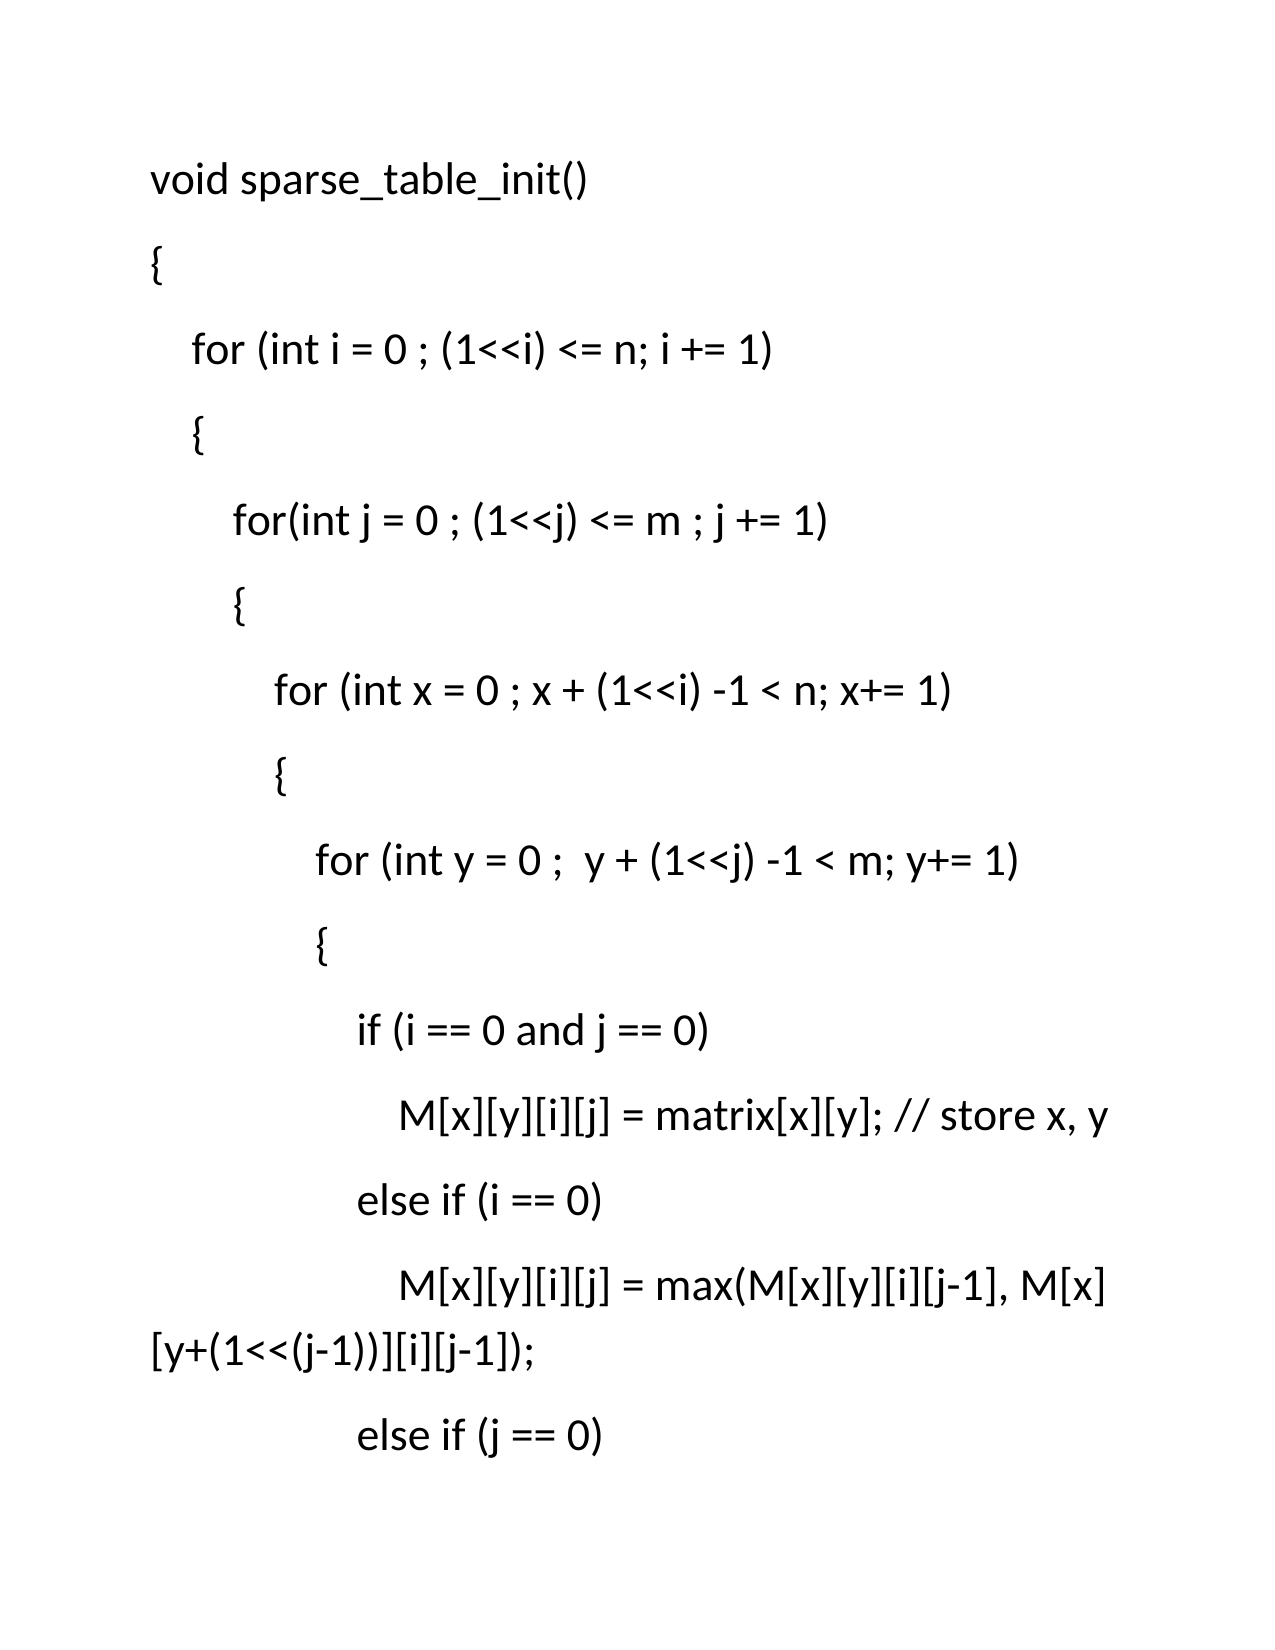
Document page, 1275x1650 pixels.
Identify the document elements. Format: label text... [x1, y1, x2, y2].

text { [150, 405, 1125, 461]
text for (int i = 0 ; (1<<i) <= n; i += 1) [150, 320, 1125, 376]
text { [150, 235, 1125, 291]
text for(int j = 0 ; (1<<j) <= m ; j += 1) [150, 490, 1125, 546]
text M[x][y][i][j] = max(M[x][y][i][j-1], M[x][y+(1<<(j-1))][i][j-1]); [150, 1256, 1125, 1377]
text for (int y = 0 ; y + (1<<j) -1 < m; y+= 1) [150, 831, 1125, 887]
text else if (i == 0) [150, 1171, 1125, 1227]
text if (i == 0 and j == 0) [150, 1001, 1125, 1057]
text { [150, 576, 1125, 631]
text for (int x = 0 ; x + (1<<i) -1 < n; x+= 1) [150, 661, 1125, 717]
text { [150, 916, 1125, 972]
text M[x][y][i][j] = matrix[x][y]; // store x, y [150, 1086, 1125, 1142]
text else if (j == 0) [150, 1406, 1125, 1462]
text void sparse_table_init() [150, 150, 1125, 206]
text { [150, 746, 1125, 802]
